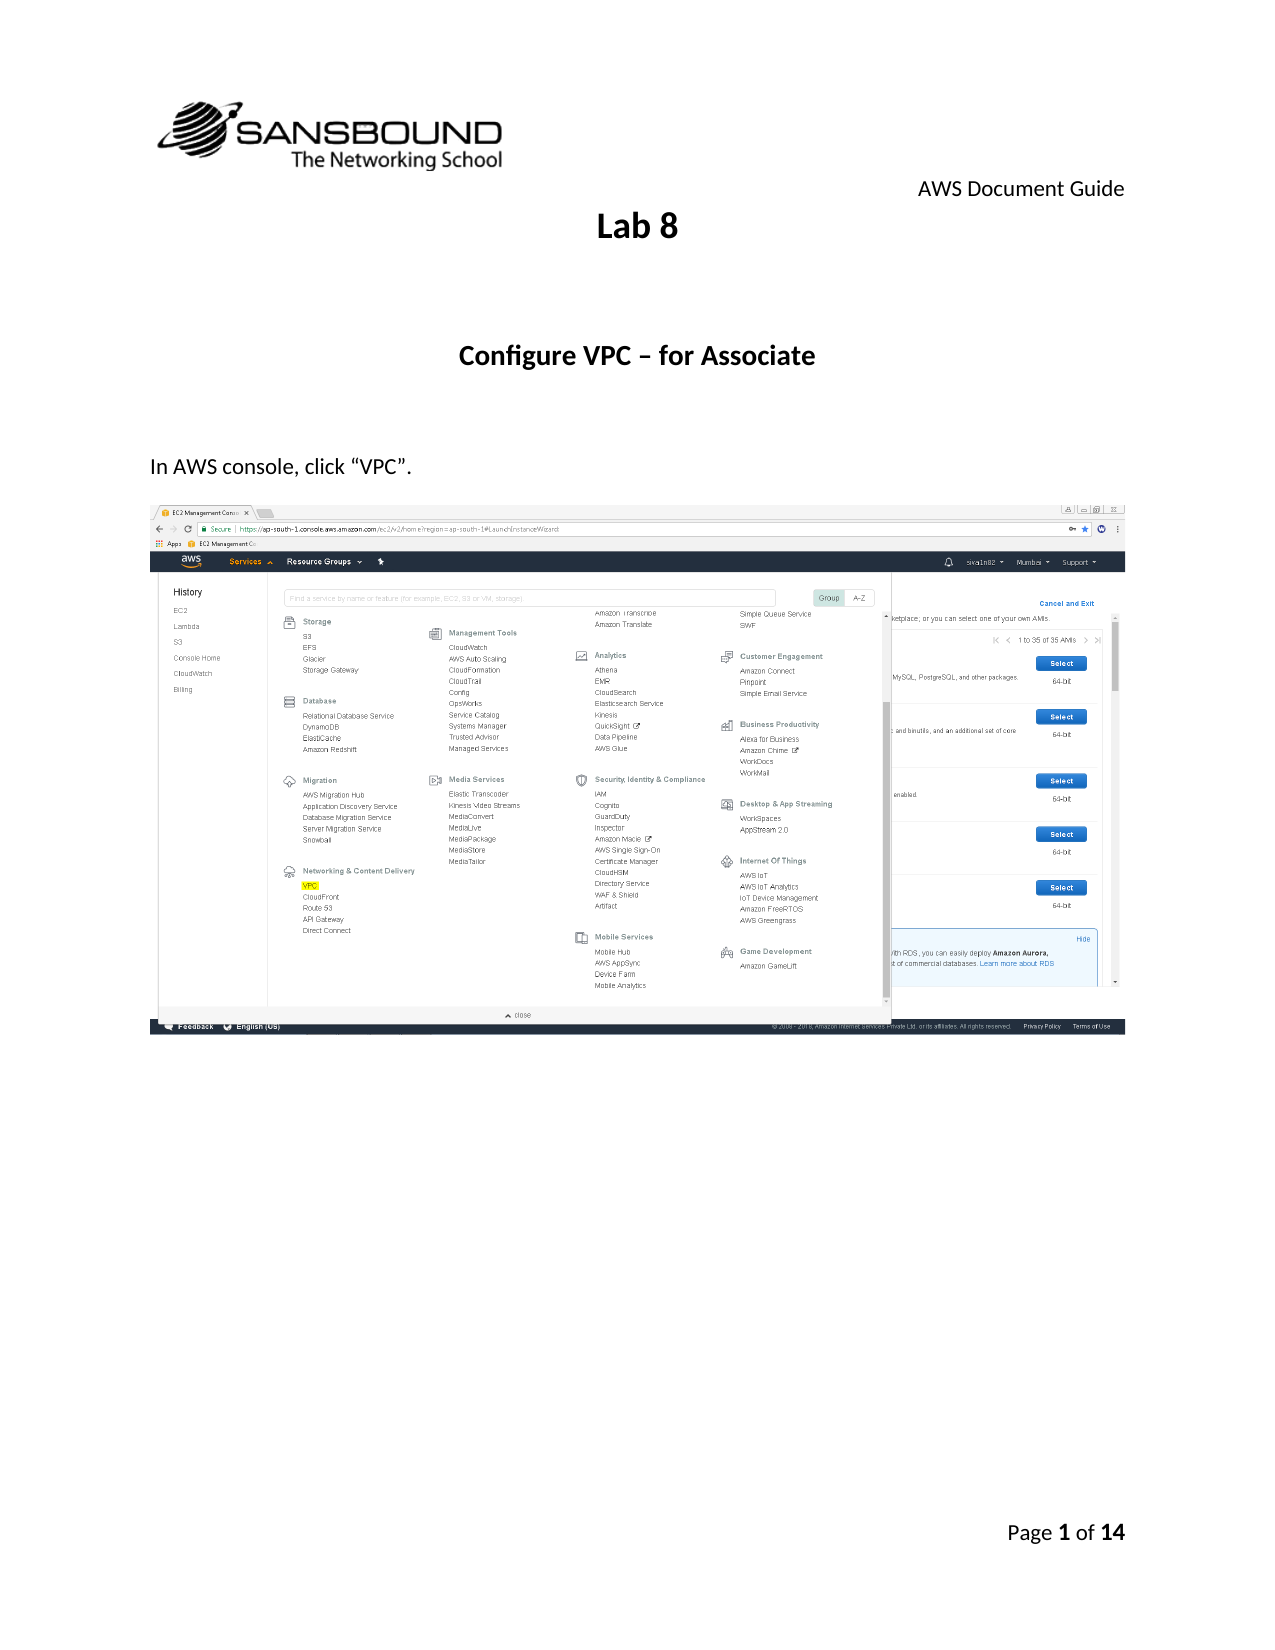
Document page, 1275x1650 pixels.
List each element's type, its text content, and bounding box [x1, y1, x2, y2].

text In AWS console, click “VPC”. [150, 452, 1125, 480]
picture [150, 505, 1125, 1035]
picture [150, 75, 514, 197]
text Configure VPC – for Associate [150, 337, 1125, 373]
text Lab 8 [150, 202, 1125, 248]
